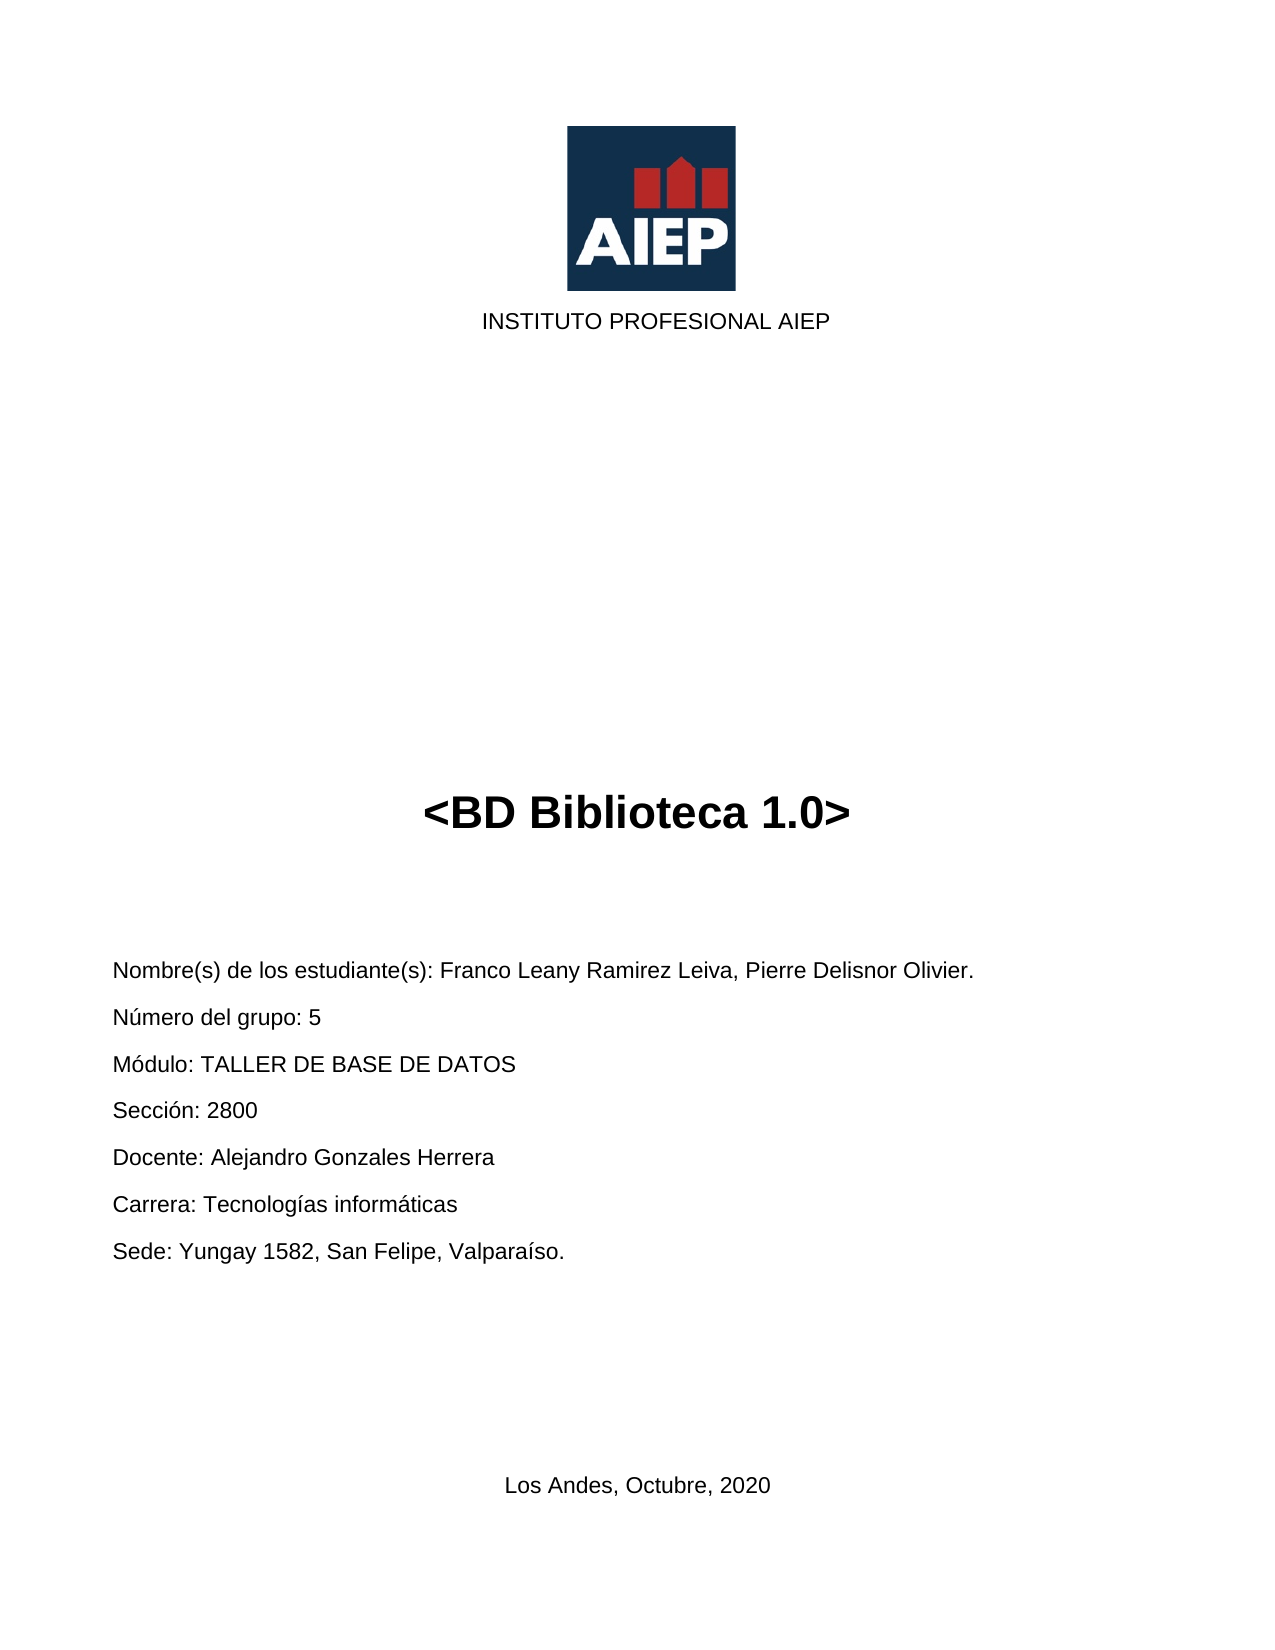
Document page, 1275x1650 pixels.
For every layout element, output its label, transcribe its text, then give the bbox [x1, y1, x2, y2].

text Carrera: Tecnologías informáticas [112, 1191, 1162, 1218]
picture [567, 126, 736, 291]
text Módulo: TALLER DE BASE DE DATOS [112, 1051, 1162, 1077]
text Sección: 2800 [112, 1097, 1162, 1124]
text Sede: Yungay 1582, San Felipe, Valparaíso. [112, 1238, 1162, 1264]
text Nombre(s) de los estudiante(s): Franco Leany Ramirez Leiva, Pierre Delisnor Olivier. [112, 957, 1162, 983]
text Los Andes, Octubre, 2020 [112, 1472, 1162, 1499]
text Número del grupo: 5 [112, 1004, 1162, 1030]
text Docente: Alejandro Gonzales Herrera [112, 1144, 1162, 1171]
text <BD Biblioteca 1.0> [112, 786, 1162, 839]
